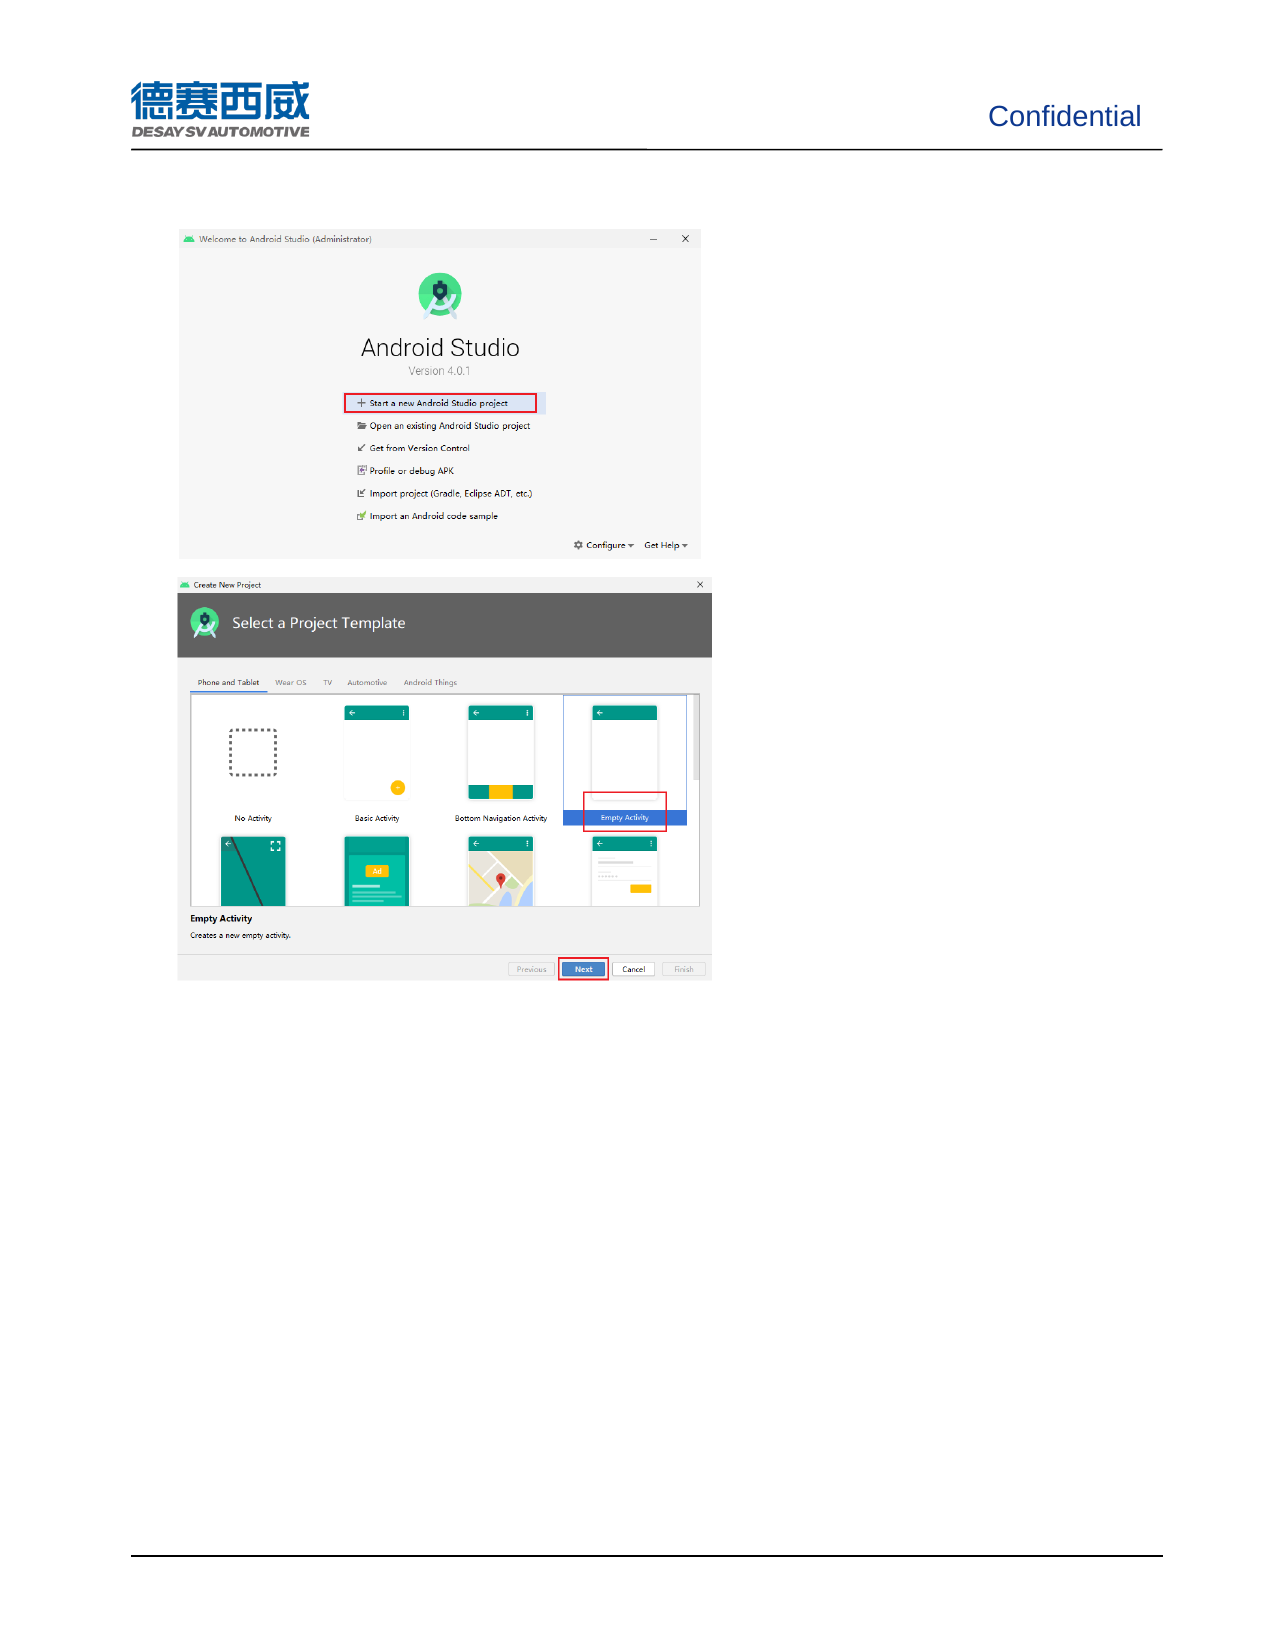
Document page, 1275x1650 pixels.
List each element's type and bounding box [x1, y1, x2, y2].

picture [131, 81, 310, 137]
picture [175, 575, 716, 985]
picture [175, 224, 707, 563]
